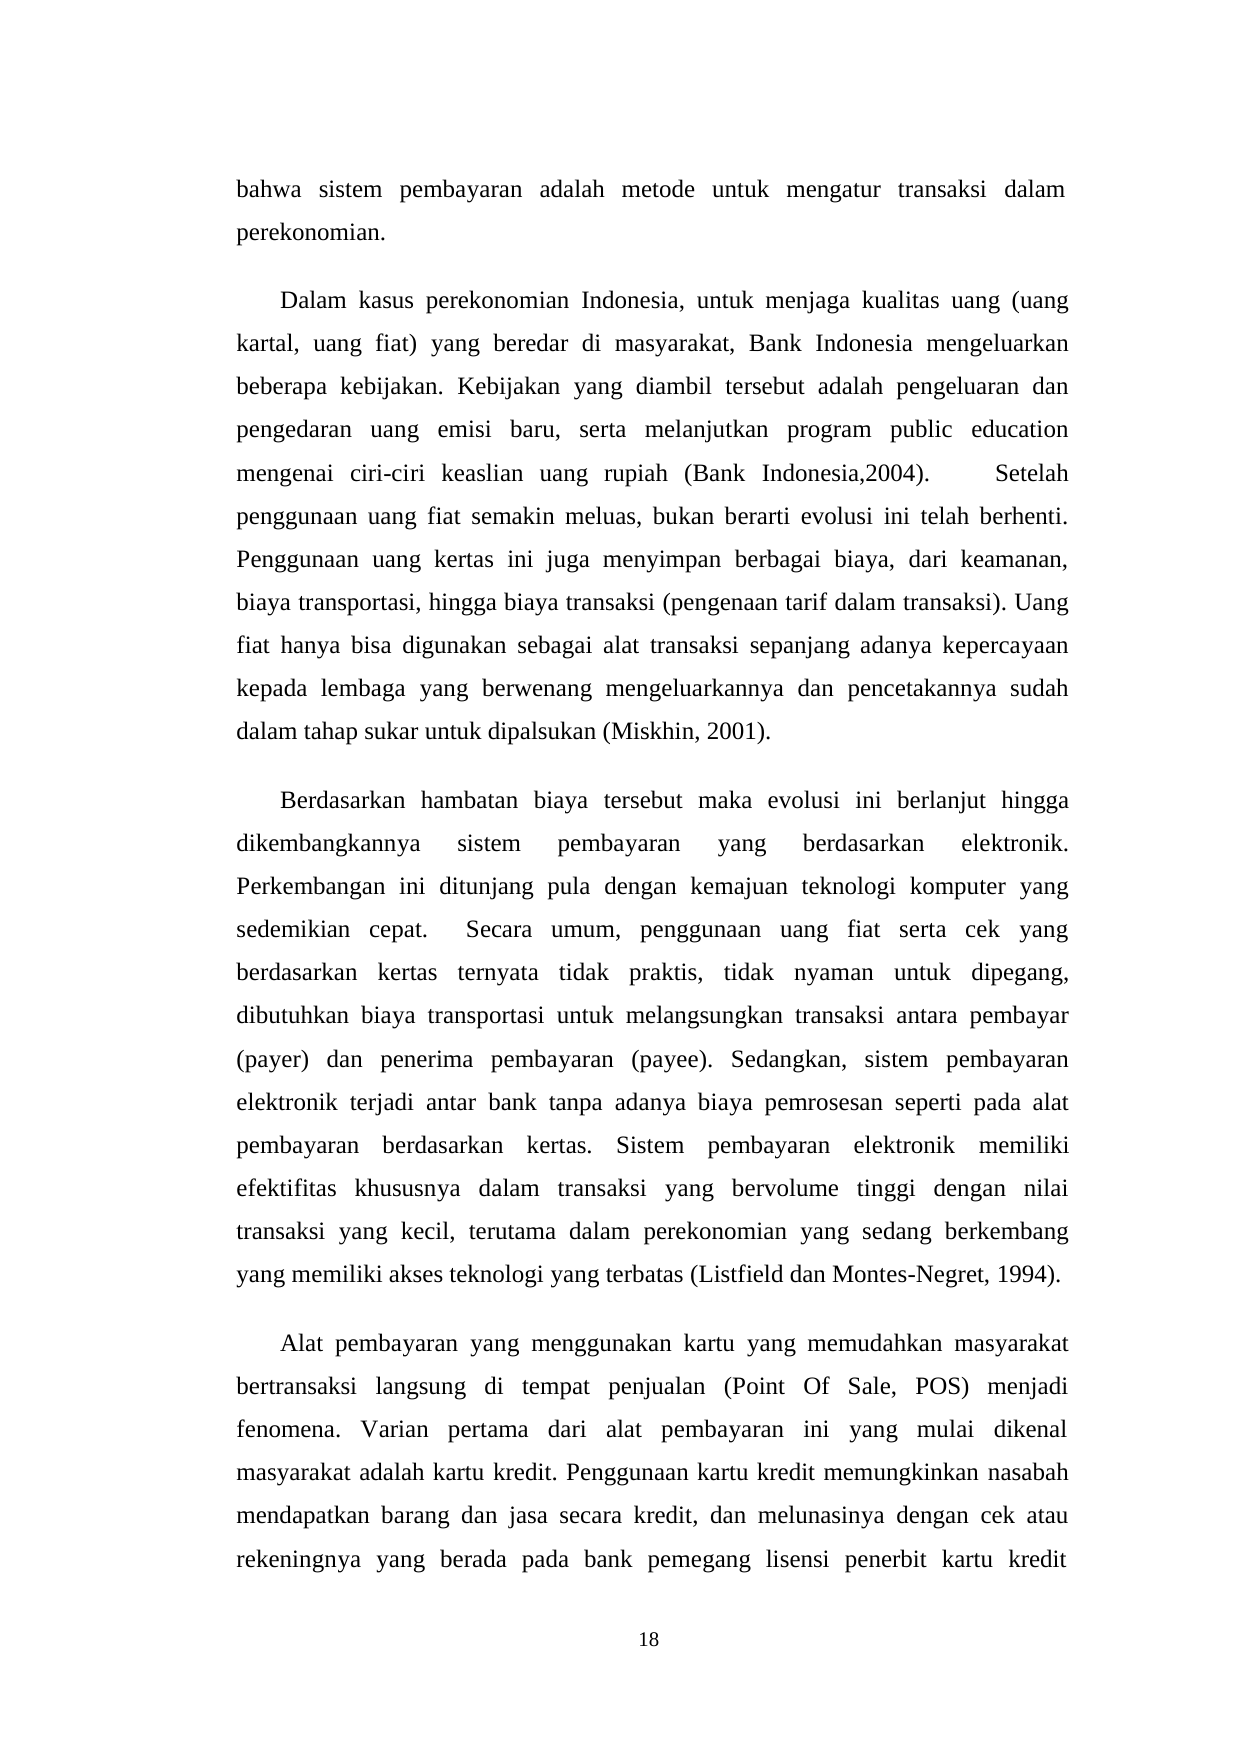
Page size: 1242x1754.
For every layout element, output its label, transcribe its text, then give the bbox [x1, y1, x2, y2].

text Dalam kasus perekonomian Indonesia, untuk menjaga kualitas uang (uang kartal, uang fiat) yang beredar di masyarakat, Bank Indonesia mengeluarkan beberapa kebijakan. Kebijakan yang diambil tersebut adalah pengeluaran dan pengedaran uang emisi baru, serta melanjutkan program public education mengenai ciri-ciri keaslian uang rupiah (Bank Indonesia,2004). Setelah penggunaan uang fiat semakin meluas, bukan berarti evolusi ini telah berhenti. Penggunaan uang kertas ini juga menyimpan berbagai biaya, dari keamanan, biaya transportasi, hingga biaya transaksi (pengenaan tarif dalam transaksi). Uang fiat hanya bisa digunakan sebagai alat transaksi sepanjang adanya kepercayaan kepada lembaga yang berwenang mengeluarkannya dan pencetakannya sudah dalam tahap sukar untuk dipalsukan (Miskhin, 2001). [236, 285, 1069, 745]
text Alat pembayaran yang menggunakan kartu yang memudahkan masyarakat bertransaksi langsung di tempat penjualan (Point Of Sale, POS) menjadi fenomena. Varian pertama dari alat pembayaran ini yang mulai dikenal masyarakat adalah kartu kredit. Penggunaan kartu kredit memungkinkan nasabah mendapatkan barang dan jasa secara kredit, dan melunasinya dengan cek atau rekeningnya yang berada pada bank pemegang lisensi penerbit kartu kredit [236, 1328, 1069, 1572]
text Berdasarkan hambatan biaya tersebut maka evolusi ini berlanjut hingga dikembangkannya sistem pembayaran yang berdasarkan elektronik. Perkembangan ini ditunjang pula dengan kemajuan teknologi komputer yang sedemikian cepat. Secara umum, penggunaan uang fiat serta cek yang berdasarkan kertas ternyata tidak praktis, tidak nyaman untuk dipegang, dibutuhkan biaya transportasi untuk melangsungkan transaksi antara pembayar (payer) dan penerima pembayaran (payee). Sedangkan, sistem pembayaran elektronik terjadi antar bank tanpa adanya biaya pemrosesan seperti pada alat pembayaran berdasarkan kertas. Sistem pembayaran elektronik memiliki efektifitas khususnya dalam transaksi yang bervolume tinggi dengan nilai transaksi yang kecil, terutama dalam perekonomian yang sedang berkembang yang memiliki akses teknologi yang terbatas (Listfield dan Montes-Negret, 1994). [236, 785, 1069, 1288]
text bahwa sistem pembayaran adalah metode untuk mengatur transaksi dalam perekonomian. [236, 174, 1069, 245]
